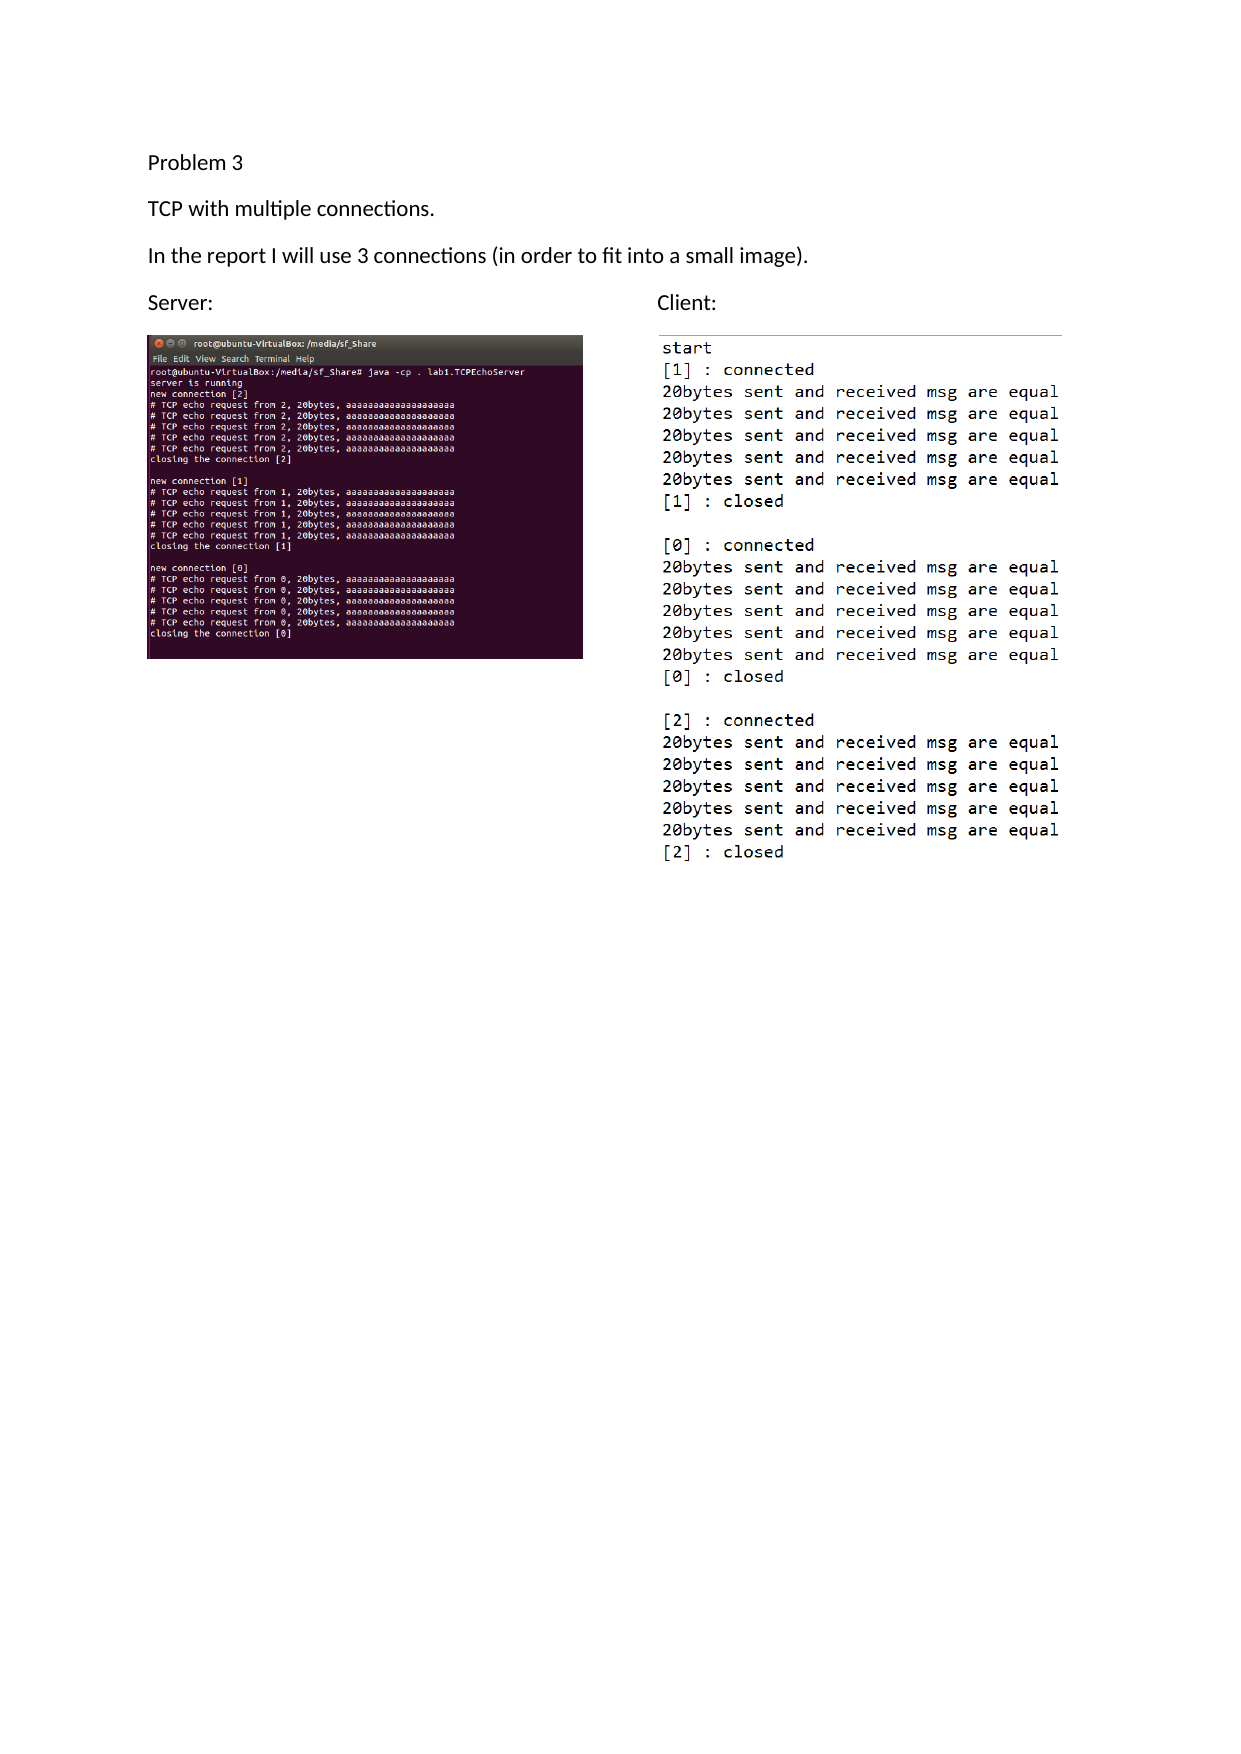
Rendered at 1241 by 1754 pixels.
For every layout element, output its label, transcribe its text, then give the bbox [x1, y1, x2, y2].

text Problem 3 [148, 148, 1093, 176]
text In the report I will use 3 connections (in order to fit into a small image). [148, 241, 1093, 269]
picture [656, 335, 1062, 897]
text Client: [657, 288, 1093, 316]
picture [147, 335, 583, 659]
text Server: [148, 288, 583, 316]
text TCP with multiple connections. [148, 194, 1093, 222]
